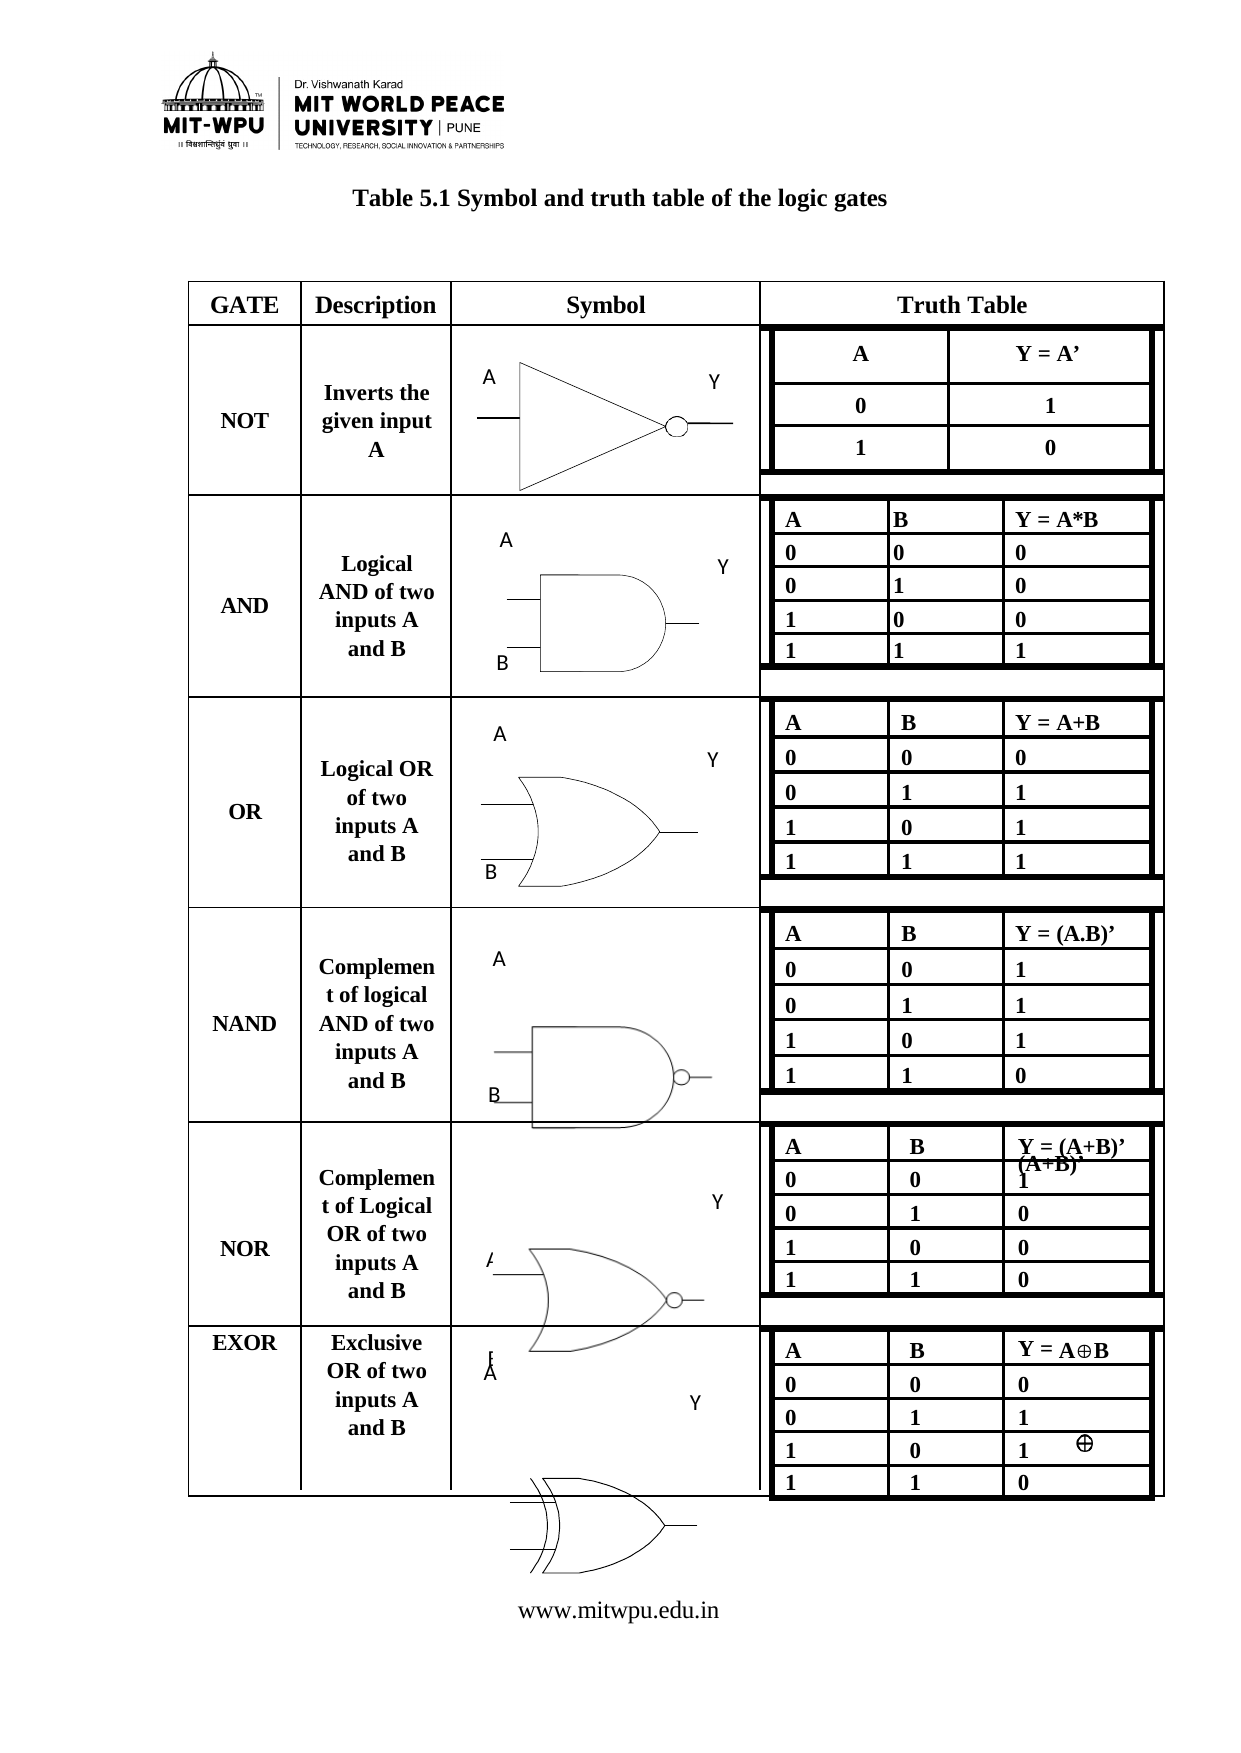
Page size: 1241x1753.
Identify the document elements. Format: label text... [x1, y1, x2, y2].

table_cell [1155, 424, 1163, 469]
table_cell A [775, 1127, 887, 1159]
table_cell 1 [775, 635, 887, 663]
table_cell 0 [890, 602, 1002, 632]
table_cell B [890, 913, 1002, 947]
table_cell 0 [1005, 1196, 1149, 1226]
table_cell [1155, 565, 1163, 598]
table_cell 0 [890, 950, 1002, 982]
table_cell Logical AND of two inputs A and B [302, 496, 450, 696]
table_cell 1 [775, 1057, 887, 1088]
table_cell 1 [775, 1263, 887, 1292]
table_cell AND [189, 496, 300, 696]
table_cell A B [452, 908, 759, 1121]
table_cell 1 [1005, 774, 1149, 805]
table_cell [1155, 532, 1163, 565]
table_cell 1 [1005, 986, 1149, 1018]
table_cell [1155, 770, 1163, 805]
table_cell [1155, 1054, 1163, 1088]
table_cell 1 [890, 1263, 1002, 1292]
table_cell 0 [890, 1366, 1002, 1397]
table_cell 0 [890, 1162, 1002, 1193]
table_cell 0 [950, 427, 1149, 469]
table_cell [1155, 840, 1163, 874]
table_cell 0 [890, 1230, 1002, 1260]
table_cell [1155, 702, 1163, 735]
table_cell [1155, 1018, 1163, 1054]
table_cell [1155, 947, 1163, 982]
table_header Truth Table [761, 282, 1163, 324]
table_header GATE [189, 282, 300, 324]
table_cell 1 [890, 1400, 1002, 1430]
table_cell [1155, 1226, 1163, 1260]
picture [160, 51, 505, 150]
table_cell [1155, 1397, 1163, 1430]
table_cell 1 [1005, 844, 1149, 874]
table_cell [761, 880, 1163, 906]
table_cell 1 [890, 1467, 1002, 1495]
table_cell [1155, 805, 1163, 840]
table_cell 0 [775, 950, 887, 982]
table_cell [761, 1127, 769, 1292]
table_header Symbol [452, 282, 759, 324]
table_cell 1 [1005, 1433, 1149, 1463]
table_cell Y = (A+B)’ [1005, 1127, 1149, 1159]
table_cell [1155, 1193, 1163, 1226]
table_cell 1 [1005, 1400, 1149, 1430]
table_header Description [302, 282, 450, 324]
table_cell [1155, 501, 1163, 532]
table_cell [761, 670, 1163, 696]
table_cell 0 [775, 535, 887, 565]
table_cell 0 [1005, 1057, 1149, 1088]
table_cell 1 [890, 568, 1002, 598]
table_cell [761, 475, 1163, 494]
table_cell B [890, 1127, 1002, 1159]
table_cell Y = A’ [950, 331, 1149, 382]
table_cell A [775, 1332, 887, 1363]
table_cell 0 [1005, 739, 1149, 770]
table_cell 1 [1005, 1021, 1149, 1054]
table_cell 0 [1005, 1230, 1149, 1260]
table_cell 0 [775, 385, 947, 424]
table_cell NAND [189, 908, 300, 1121]
table_cell Y = A*B [1005, 501, 1149, 532]
table_cell 0 [775, 1196, 887, 1226]
table_cell 0 [775, 774, 887, 805]
table_cell 1 [775, 1467, 887, 1495]
table_cell [1155, 331, 1163, 382]
table_cell 1 [890, 635, 1002, 663]
table_cell 1 [775, 602, 887, 632]
table_cell 1 [890, 1196, 1002, 1226]
table_cell 0 [775, 568, 887, 598]
table_cell B [890, 1332, 1002, 1363]
table_cell [1155, 382, 1163, 424]
table_cell 0 [775, 1400, 887, 1430]
table_cell [761, 1095, 1163, 1121]
table_cell Y [452, 1123, 759, 1325]
table_cell 0 [890, 739, 1002, 770]
table_cell 1 [775, 1230, 887, 1260]
table_cell 0 [1005, 1467, 1149, 1495]
table_cell [761, 331, 769, 469]
table_cell Complement of Logical OR of two inputs A and B [302, 1123, 450, 1325]
table_cell [1155, 735, 1163, 770]
table_cell 1 [1005, 635, 1149, 663]
table_cell 1 [890, 986, 1002, 1018]
table_cell Y = (A.B)’ [1005, 913, 1149, 947]
table_cell [1155, 1430, 1163, 1463]
table_cell [761, 1298, 1163, 1325]
table_cell 0 [1005, 1263, 1149, 1292]
table_cell [1155, 1332, 1163, 1363]
table_cell 1 [890, 774, 1002, 805]
table_cell [1155, 983, 1163, 1018]
table_cell 0 [1005, 1366, 1149, 1397]
table_cell 0 [775, 739, 887, 770]
table_cell 0 [1005, 535, 1149, 565]
table_cell 1 [775, 427, 947, 469]
table_cell 0 [1005, 602, 1149, 632]
table_cell 1 [1005, 950, 1149, 982]
table_cell B [890, 702, 1002, 735]
table_cell 1 [890, 844, 1002, 874]
table_cell 0 [890, 535, 1002, 565]
table_cell OR [189, 698, 300, 906]
table_cell [760, 1332, 769, 1495]
table_cell [761, 501, 769, 663]
text Table 5.1 Symbol and truth table of the logic gates [352, 183, 1173, 212]
table_cell 0 [890, 809, 1002, 840]
table_cell NOR [189, 1123, 300, 1325]
table_cell B [890, 501, 1002, 532]
table_cell (A+B)’ 1 [1005, 1162, 1149, 1193]
table_cell Logical OR of two inputs A and B [302, 698, 450, 906]
table_cell 1 [1005, 809, 1149, 840]
table_cell EXOR [189, 1327, 301, 1495]
table_cell [1155, 913, 1163, 947]
table_cell A Y B [452, 496, 759, 696]
table_cell Complement of logical AND of two inputs A and B [302, 908, 450, 1121]
table_cell NOT [189, 326, 300, 494]
table_cell [1155, 632, 1163, 663]
table_cell [1155, 1260, 1163, 1292]
table_cell A Y [451, 1327, 760, 1495]
table_cell 0 [1005, 568, 1149, 598]
table_cell A [775, 913, 887, 947]
table_cell Inverts the given input A [302, 326, 450, 494]
table_cell 1 [775, 1021, 887, 1054]
table_cell Y = A+B [1005, 702, 1149, 735]
table_cell 0 [775, 1162, 887, 1193]
table_cell [1155, 1159, 1163, 1193]
table_cell 1 [890, 1057, 1002, 1088]
table_cell 1 [950, 385, 1149, 424]
table_cell 0 [775, 1366, 887, 1397]
table_cell 1 [775, 809, 887, 840]
table_cell Y = AB [1005, 1332, 1149, 1363]
table_cell 1 [775, 844, 887, 874]
table_cell 0 [890, 1433, 1002, 1463]
table_cell [761, 913, 769, 1088]
table_cell 0 [890, 1021, 1002, 1054]
table_cell A Y [452, 326, 759, 494]
table_cell Exclusive OR of two inputs A and B [301, 1327, 451, 1495]
table_cell A Y B [452, 698, 759, 906]
table_cell [761, 702, 769, 874]
table_cell [1155, 1464, 1163, 1495]
table_cell [1155, 1363, 1163, 1397]
table_cell [1155, 1127, 1163, 1159]
table_cell [1155, 599, 1163, 632]
table_cell A [775, 331, 947, 382]
table_cell 0 [775, 986, 887, 1018]
table_cell A [775, 501, 887, 532]
table_cell A [775, 702, 887, 735]
table_cell 1 [775, 1433, 887, 1463]
